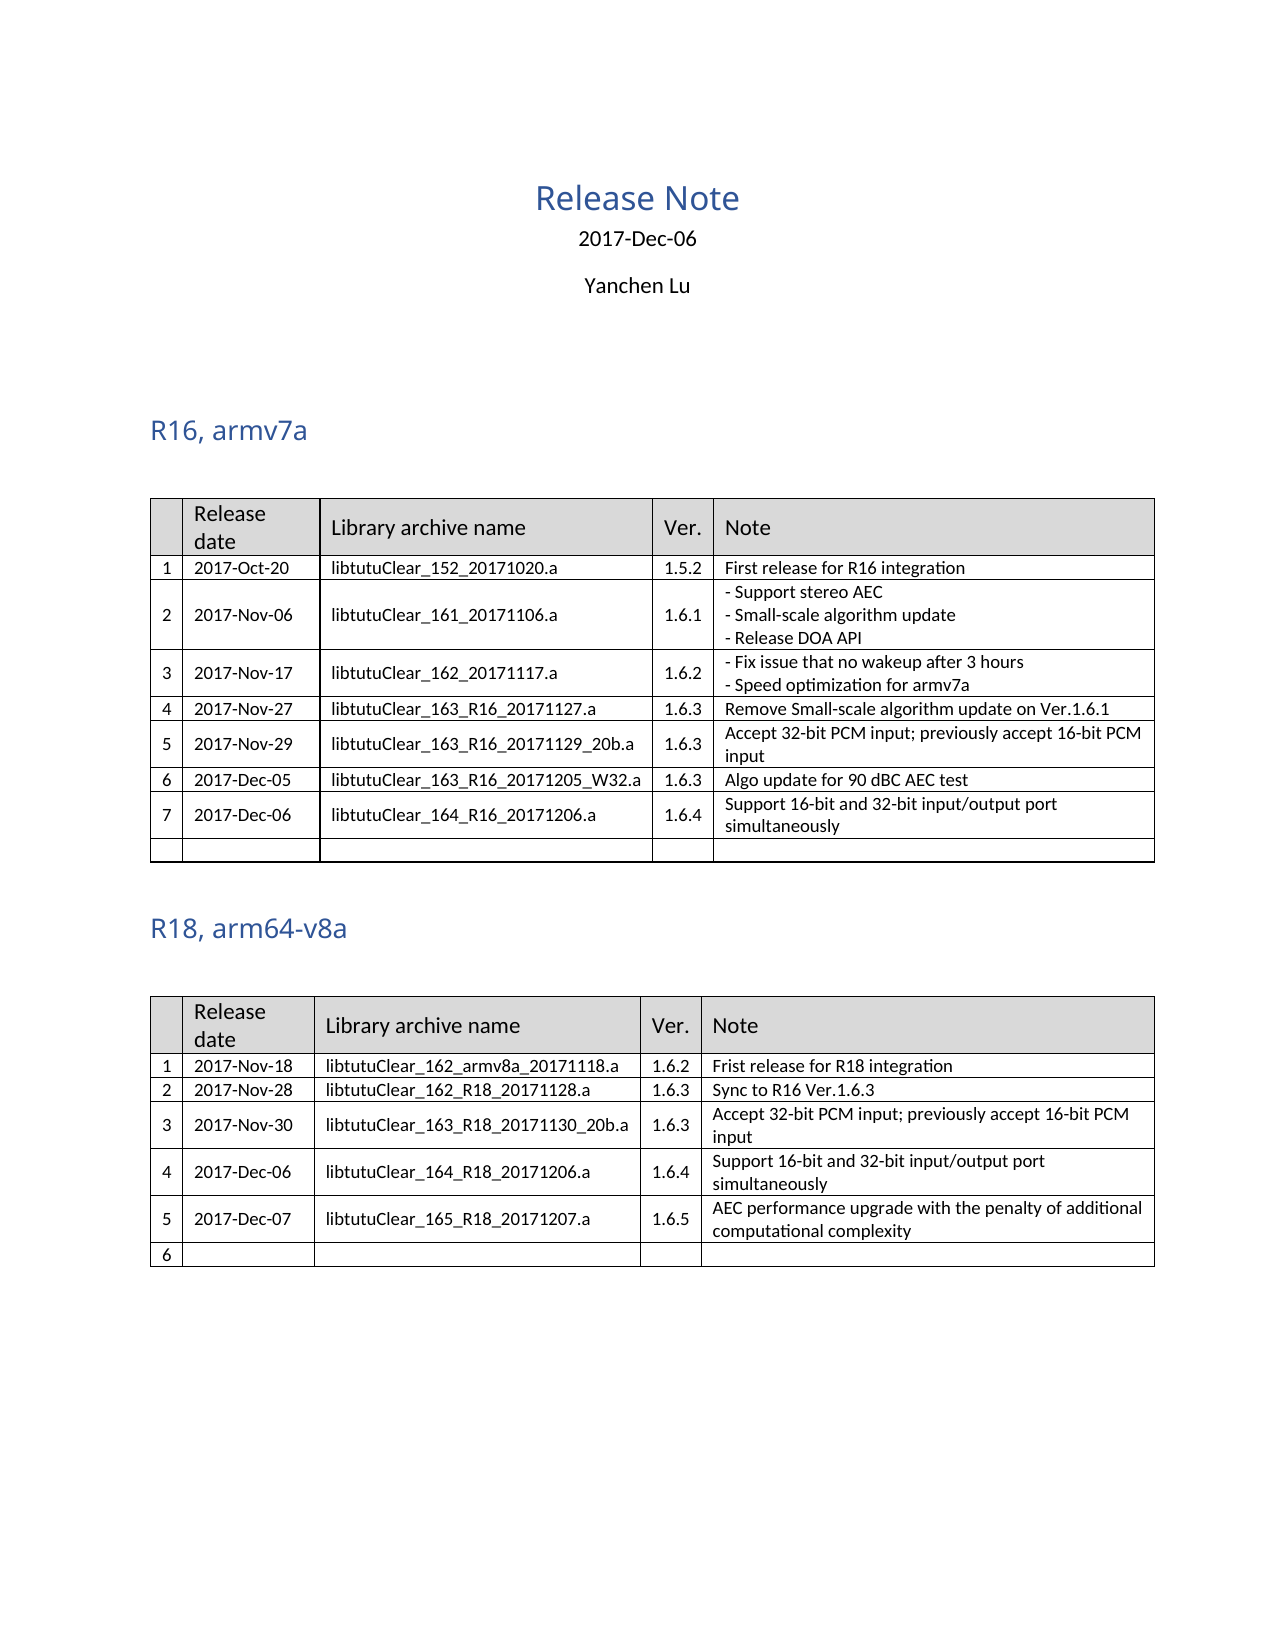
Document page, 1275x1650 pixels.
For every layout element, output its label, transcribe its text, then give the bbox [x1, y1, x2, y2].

table_cell 2017-Nov-29 [183, 721, 319, 767]
table_cell - Fix issue that no wakeup after 3 hours - Speed optimization for armv7a [714, 650, 1154, 696]
table_cell 1.6.2 [653, 650, 713, 696]
table_cell Algo update for 90 dBC AEC test [714, 768, 1154, 791]
table_cell 1.5.2 [653, 556, 713, 579]
table_cell 1.6.4 [641, 1149, 701, 1195]
table_header Release date [183, 499, 319, 555]
table_cell libtutuClear_164_R16_20171206.a [321, 792, 652, 837]
table_cell [183, 1243, 314, 1266]
table_header Library archive name [321, 499, 652, 555]
table_cell [183, 839, 319, 861]
table_cell Support 16-bit and 32-bit input/output port simultaneously [702, 1149, 1154, 1195]
table_cell 3 [151, 650, 182, 696]
table_cell 1.6.3 [653, 768, 713, 791]
subtitle R18, arm64-v8a [150, 909, 1125, 946]
table_cell libtutuClear_162_R18_20171128.a [315, 1078, 640, 1101]
table_cell 6 [151, 768, 182, 791]
table_cell [321, 839, 652, 861]
table_cell 7 [151, 792, 182, 837]
table_cell 2 [151, 1078, 182, 1101]
table_cell 2017-Nov-17 [183, 650, 319, 696]
text 2017-Dec-06 [150, 224, 1125, 252]
table_header [151, 499, 182, 555]
table_cell 2017-Nov-06 [183, 580, 319, 649]
table_cell AEC performance upgrade with the penalty of additional computational complexity [702, 1196, 1154, 1242]
table_cell Support 16-bit and 32-bit input/output port simultaneously [714, 792, 1154, 837]
table_cell 1 [151, 556, 182, 579]
table_cell [702, 1243, 1154, 1266]
table_cell 1.6.3 [641, 1102, 701, 1148]
table_cell - Support stereo AEC - Small-scale algorithm update - Release DOA API [714, 580, 1154, 649]
table_cell 1.6.3 [641, 1078, 701, 1101]
table_cell libtutuClear_163_R16_20171129_20b.a [321, 721, 652, 767]
table_cell 2017-Dec-05 [183, 768, 319, 791]
table_header Note [702, 997, 1154, 1053]
table_cell 2 [151, 580, 182, 649]
table_cell 2017-Dec-07 [183, 1196, 314, 1242]
table_cell [653, 839, 713, 861]
table_header Ver. [641, 997, 701, 1053]
table_cell 2017-Oct-20 [183, 556, 319, 579]
table_cell 1.6.1 [653, 580, 713, 649]
table_cell Accept 32-bit PCM input; previously accept 16-bit PCM input [702, 1102, 1154, 1148]
table_cell libtutuClear_164_R18_20171206.a [315, 1149, 640, 1195]
table_cell 4 [151, 1149, 182, 1195]
table_cell 2017-Nov-27 [183, 697, 319, 720]
table_cell [151, 839, 182, 861]
subtitle Release Note [150, 175, 1125, 220]
table_cell First release for R16 integration [714, 556, 1154, 579]
table_cell 5 [151, 1196, 182, 1242]
table_cell [315, 1243, 640, 1266]
table_cell 4 [151, 697, 182, 720]
table_header Note [714, 499, 1154, 555]
table_cell Accept 32-bit PCM input; previously accept 16-bit PCM input [714, 721, 1154, 767]
table_cell Frist release for R18 integration [702, 1054, 1154, 1077]
table_cell 5 [151, 721, 182, 767]
table_header Ver. [653, 499, 713, 555]
table_cell libtutuClear_162_20171117.a [321, 650, 652, 696]
table_cell libtutuClear_165_R18_20171207.a [315, 1196, 640, 1242]
table_cell 1.6.4 [653, 792, 713, 837]
subtitle R16, armv7a [150, 411, 1125, 448]
table_header Library archive name [315, 997, 640, 1053]
table_cell libtutuClear_152_20171020.a [321, 556, 652, 579]
text Yanchen Lu [150, 271, 1125, 299]
table_header Release date [183, 997, 314, 1053]
table_cell 2017-Nov-30 [183, 1102, 314, 1148]
table_cell libtutuClear_163_R16_20171205_W32.a [321, 768, 652, 791]
table_cell 1.6.2 [641, 1054, 701, 1077]
table_cell 2017-Dec-06 [183, 792, 319, 837]
table_cell 1.6.5 [641, 1196, 701, 1242]
table_cell 2017-Dec-06 [183, 1149, 314, 1195]
table_cell libtutuClear_162_armv8a_20171118.a [315, 1054, 640, 1077]
table_cell 2017-Nov-28 [183, 1078, 314, 1101]
table_cell [714, 839, 1154, 861]
table_cell 6 [151, 1243, 182, 1266]
table_cell 3 [151, 1102, 182, 1148]
table_cell Remove Small-scale algorithm update on Ver.1.6.1 [714, 697, 1154, 720]
table_cell libtutuClear_163_R18_20171130_20b.a [315, 1102, 640, 1148]
table_cell 1 [151, 1054, 182, 1077]
table_cell 1.6.3 [653, 721, 713, 767]
table_cell libtutuClear_161_20171106.a [321, 580, 652, 649]
table_cell 1.6.3 [653, 697, 713, 720]
table_cell Sync to R16 Ver.1.6.3 [702, 1078, 1154, 1101]
table_cell 2017-Nov-18 [183, 1054, 314, 1077]
table_header [151, 997, 182, 1053]
table_cell [641, 1243, 701, 1266]
table_cell libtutuClear_163_R16_20171127.a [321, 697, 652, 720]
